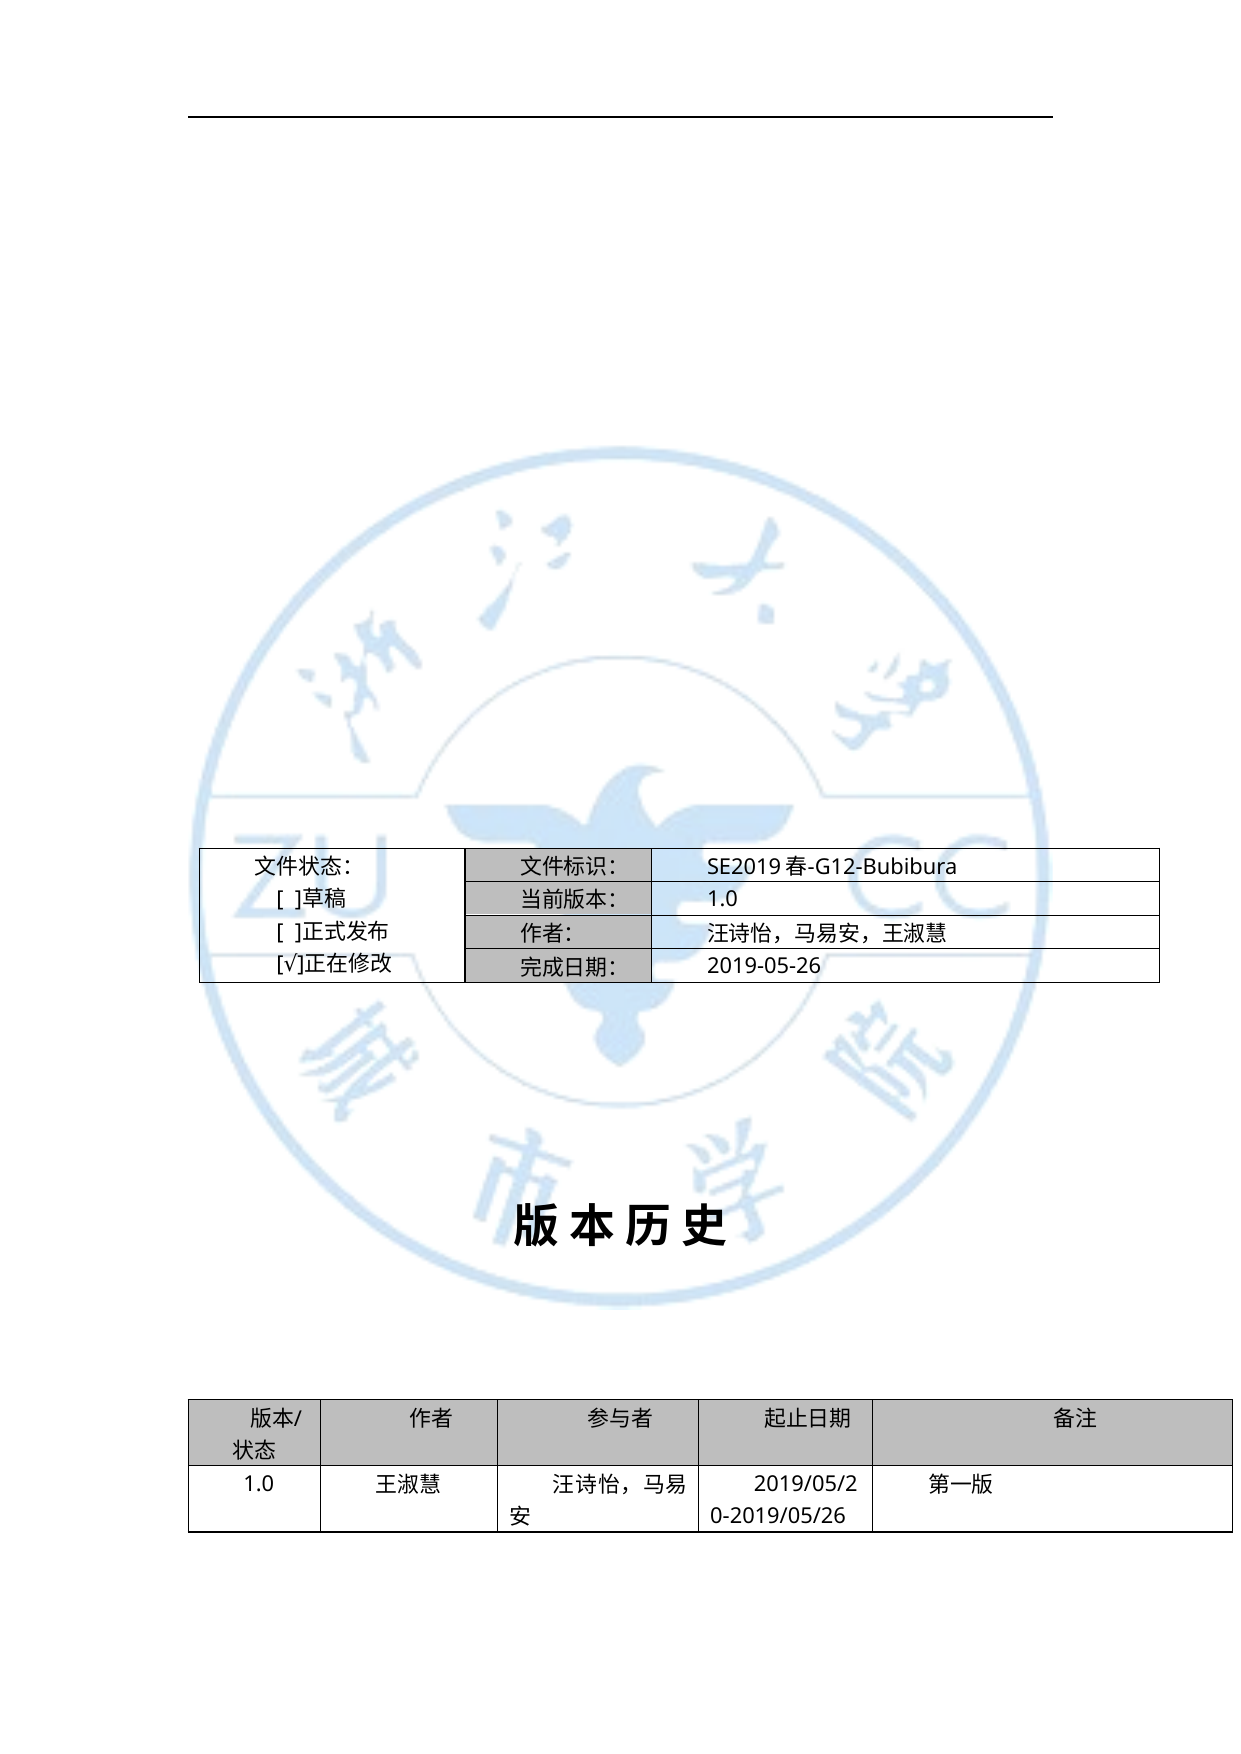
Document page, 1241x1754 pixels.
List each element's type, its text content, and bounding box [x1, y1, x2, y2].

table_cell 第一版 [873, 1466, 1232, 1531]
table_header 版本/状态 [189, 1400, 320, 1465]
table_cell 王淑慧 [321, 1466, 497, 1531]
table_cell 1.0 [652, 882, 1159, 914]
table_header 起止日期 [699, 1400, 872, 1465]
table_header 作者 [321, 1400, 497, 1465]
table_header 备注 [873, 1400, 1232, 1465]
table_cell 当前版本： [466, 882, 651, 914]
table_header 参与者 [498, 1400, 698, 1465]
table_cell 作者： [466, 916, 651, 948]
table_header SE2019春-G12-Bubibura [652, 849, 1159, 881]
table_cell 2019/05/20-2019/05/26 [699, 1466, 872, 1531]
table_cell 汪诗怡，马易安，王淑慧 [652, 916, 1159, 948]
table_header 文件标识： [466, 849, 651, 881]
table_cell 汪诗怡，马易安 [498, 1466, 698, 1531]
table_cell 1.0 [189, 1466, 320, 1531]
table_cell 完成日期： [466, 949, 651, 982]
table_header 文件状态： [ ]草稿 [ ]正式发布 [√]正在修改 [200, 849, 464, 982]
text 版 本 历 史 [187, 1174, 1053, 1271]
table_cell 2019-05-26 [652, 949, 1159, 982]
